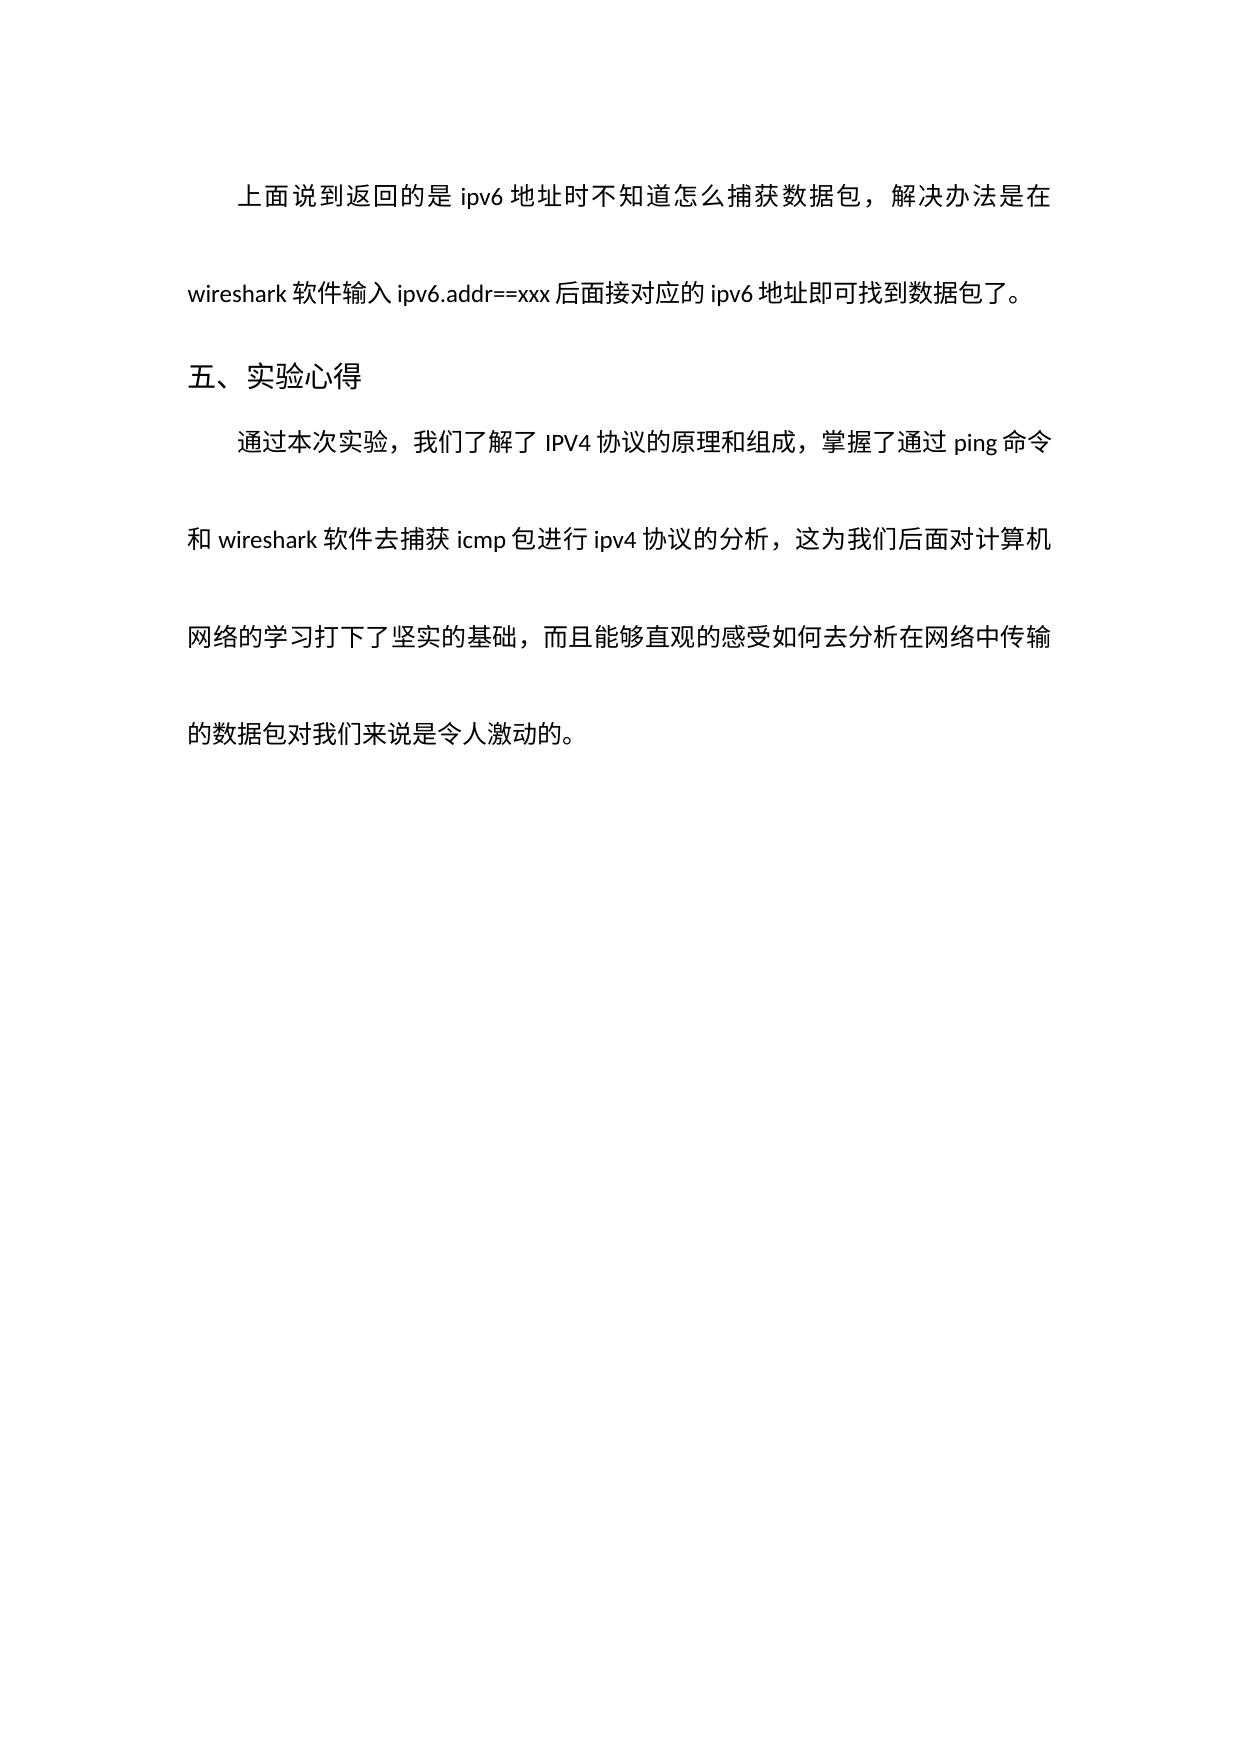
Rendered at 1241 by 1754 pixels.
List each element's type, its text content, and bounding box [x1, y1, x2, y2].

text 五、实验心得 [187, 343, 1053, 408]
text 上面说到返回的是ipv6地址时不知道怎么捕获数据包，解决办法是在wireshark软件输入ipv6.addr==xxx后面接对应的ipv6地址即可找到数据包了。 [187, 162, 1053, 324]
text 通过本次实验，我们了解了IPV4协议的原理和组成，掌握了通过ping命令和wireshark软件去捕获icmp包进行ipv4协议的分析，这为我们后面对计算机网络的学习打下了坚实的基础，而且能够直观的感受如何去分析在网络中传输的数据包对我们来说是令人激动的。 [187, 408, 1053, 765]
